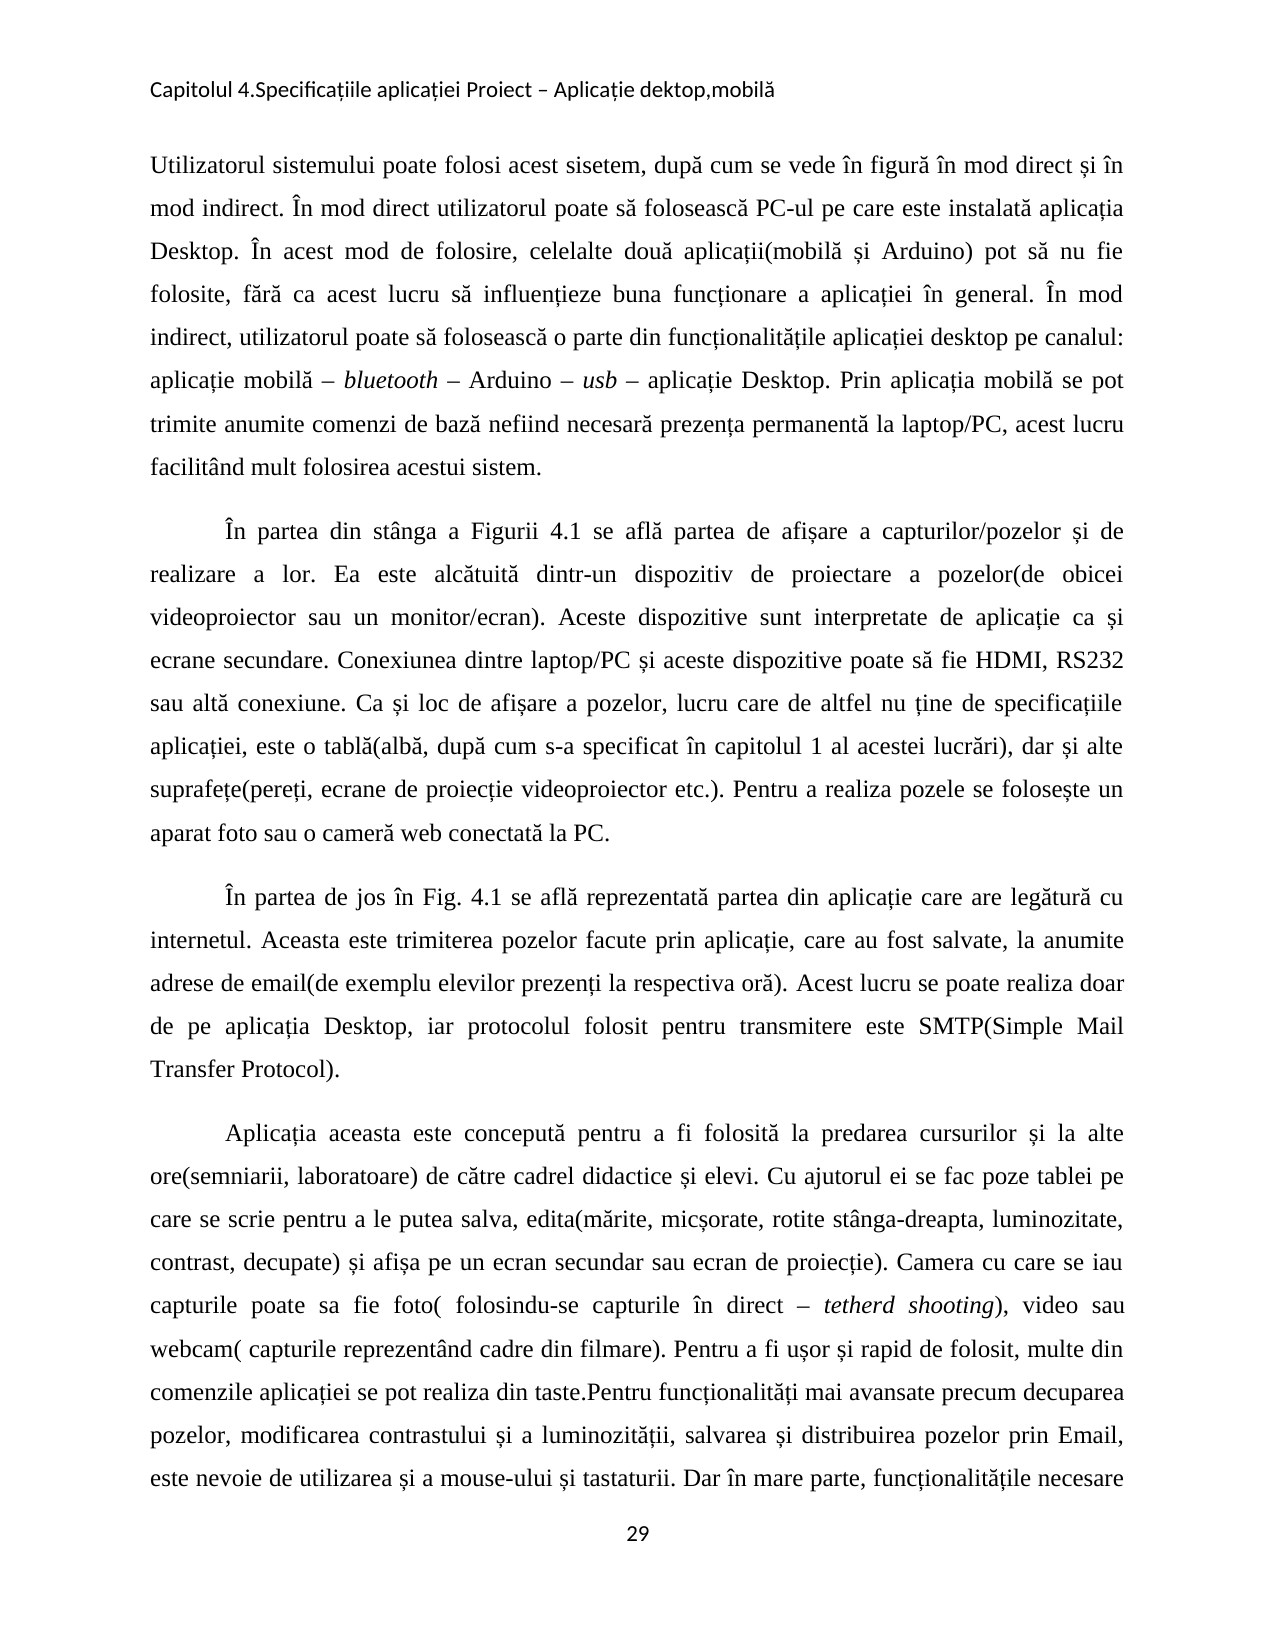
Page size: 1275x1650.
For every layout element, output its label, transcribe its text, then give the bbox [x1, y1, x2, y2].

text În partea de jos în Fig. 4.1 se află reprezentată partea din aplicație care are legătură cu internetul. Aceasta este trimiterea pozelor facute prin aplicație, care au fost salvate, la anumite adrese de email(de exemplu elevilor prezenți la respectiva oră). Acest lucru se poate realiza doar de pe aplicația Desktop, iar protocolul folosit pentru transmitere este SMTP(Simple Mail Transfer Protocol). [150, 882, 1125, 1083]
text În partea din stânga a Figurii 4.1 se află partea de afișare a capturilor/pozelor și de realizare a lor. Ea este alcătuită dintr-un dispozitiv de proiectare a pozelor(de obicei videoproiector sau un monitor/ecran). Aceste dispozitive sunt interpretate de aplicație ca și ecrane secundare. Conexiunea dintre laptop/PC și aceste dispozitive poate să fie HDMI, RS232 sau altă conexiune. Ca și loc de afișare a pozelor, lucru care de altfel nu ține de specificațiile aplicației, este o tablă(albă, după cum s-a specificat în capitolul 1 al acestei lucrări), dar și alte suprafețe(pereți, ecrane de proiecție videoproiector etc.). Pentru a realiza pozele se folosește un aparat foto sau o cameră web conectată la PC. [150, 516, 1125, 846]
